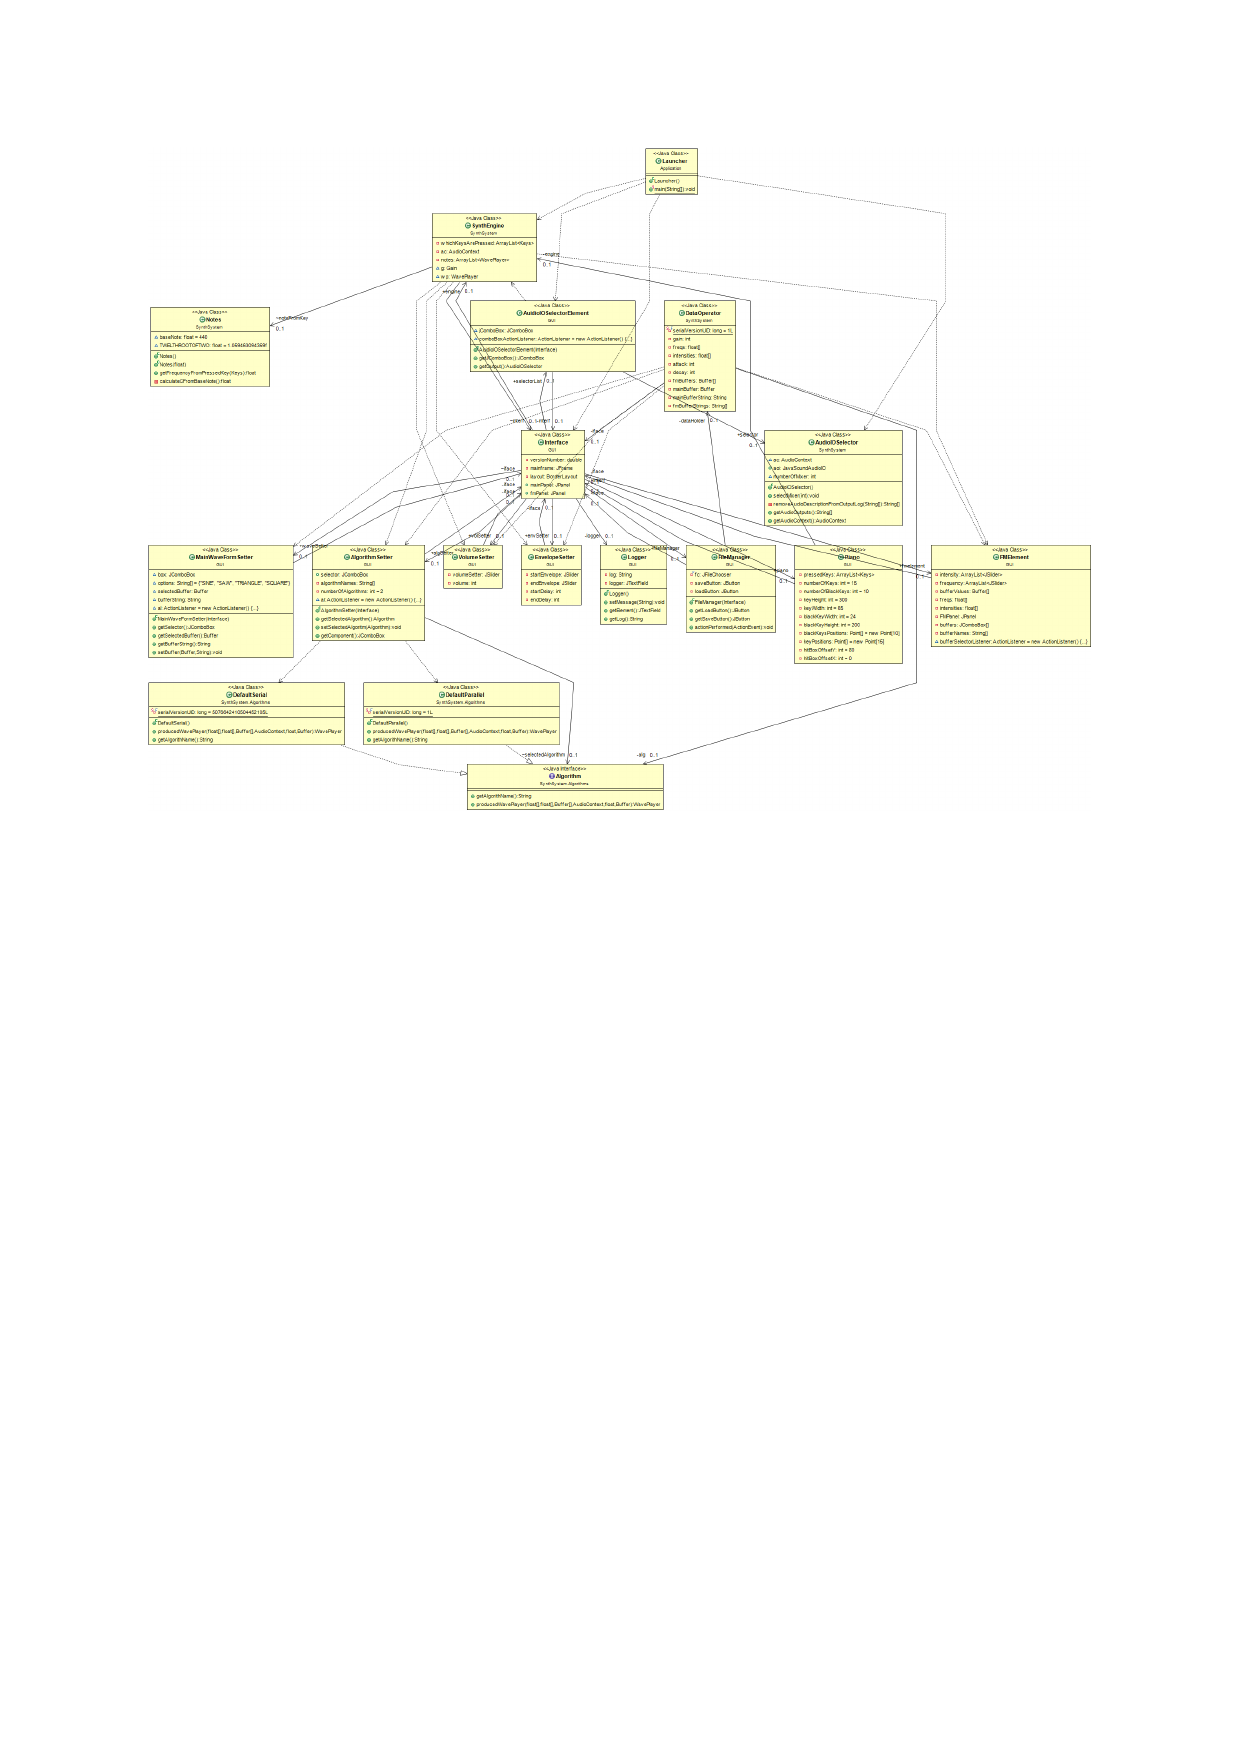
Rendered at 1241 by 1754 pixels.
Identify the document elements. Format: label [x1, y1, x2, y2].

picture [147, 147, 1092, 811]
